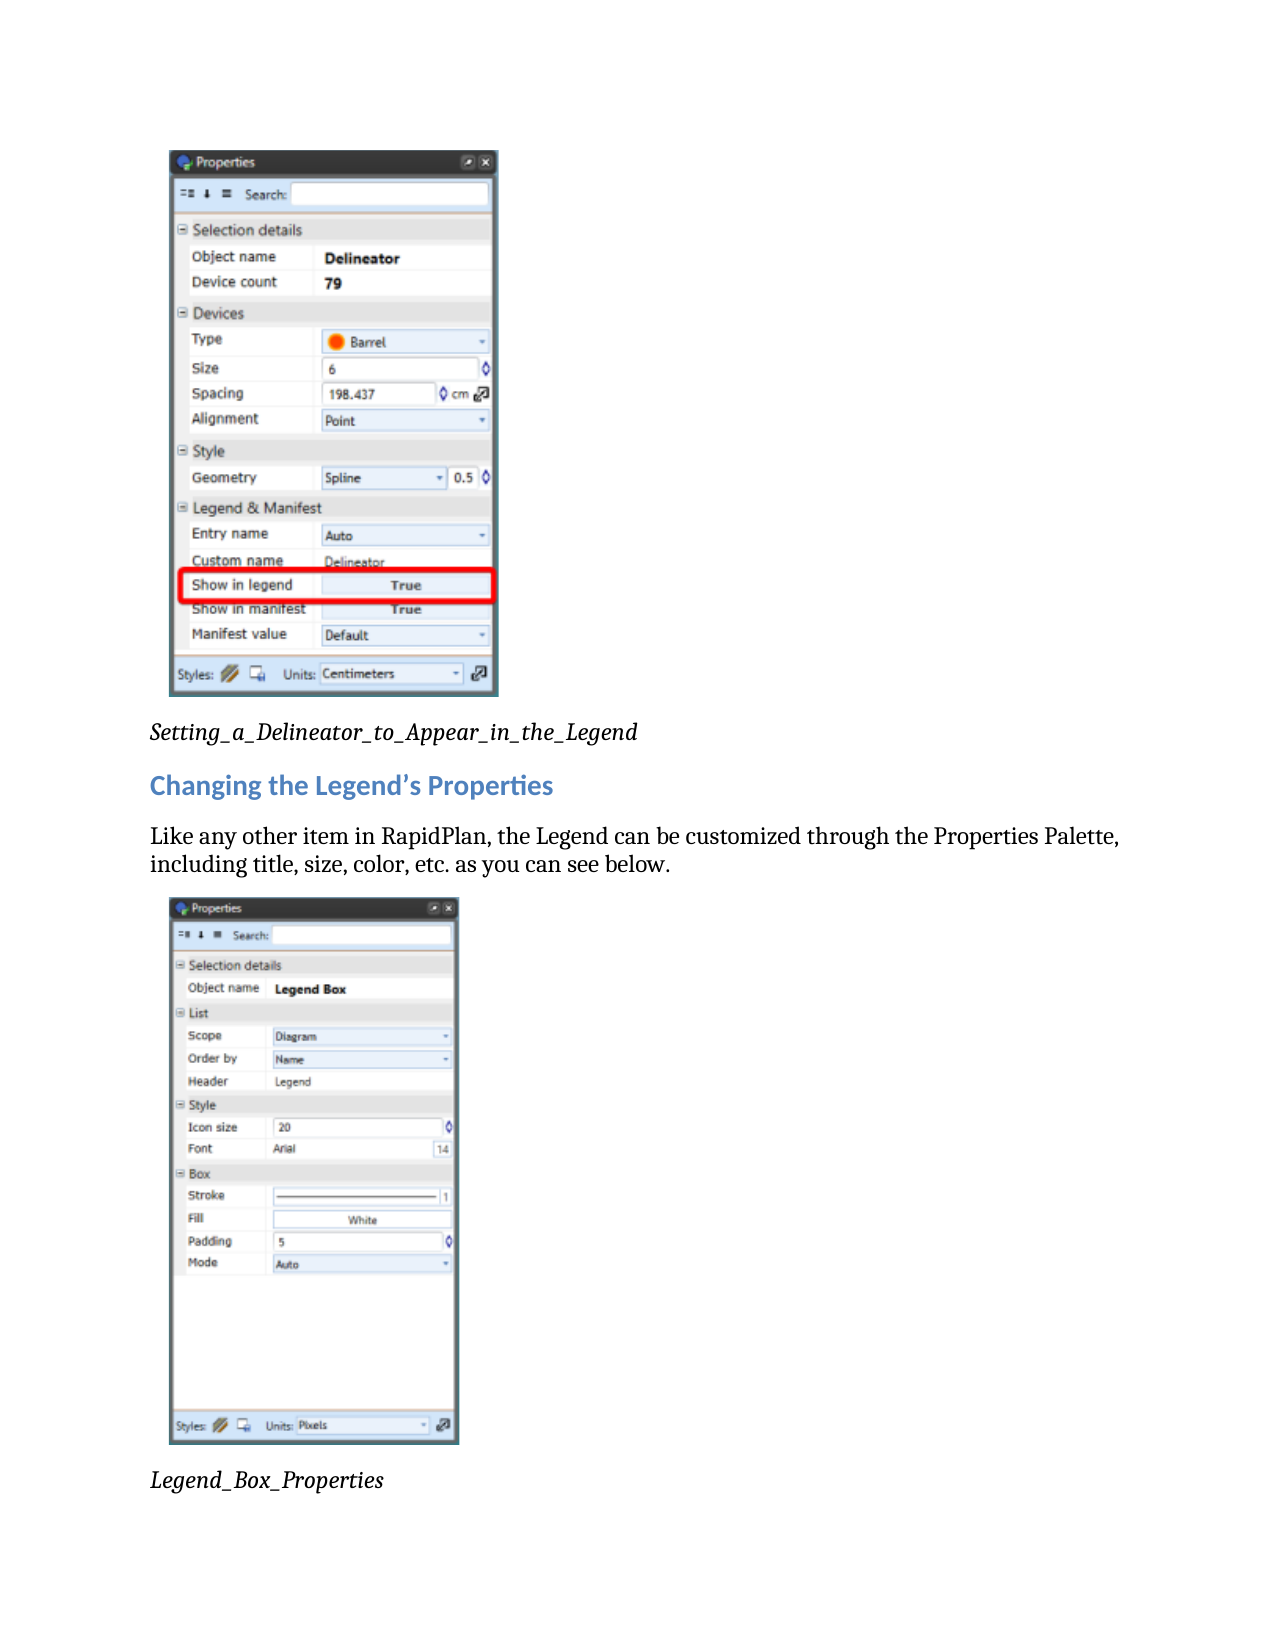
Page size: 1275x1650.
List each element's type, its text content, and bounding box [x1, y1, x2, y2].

picture [168, 150, 499, 697]
text Like any other item in RapidPlan, the Legend can be customized through the Properties Palette, including title, size, color, etc. as you can see below. [150, 822, 1125, 879]
text Setting_a_Delineator_to_Appear_in_the_Legend [150, 718, 1125, 746]
text Legend_Box_Properties [150, 1466, 1125, 1494]
picture [168, 897, 460, 1445]
subtitle Changing the Legend’s Properties [150, 767, 1125, 803]
